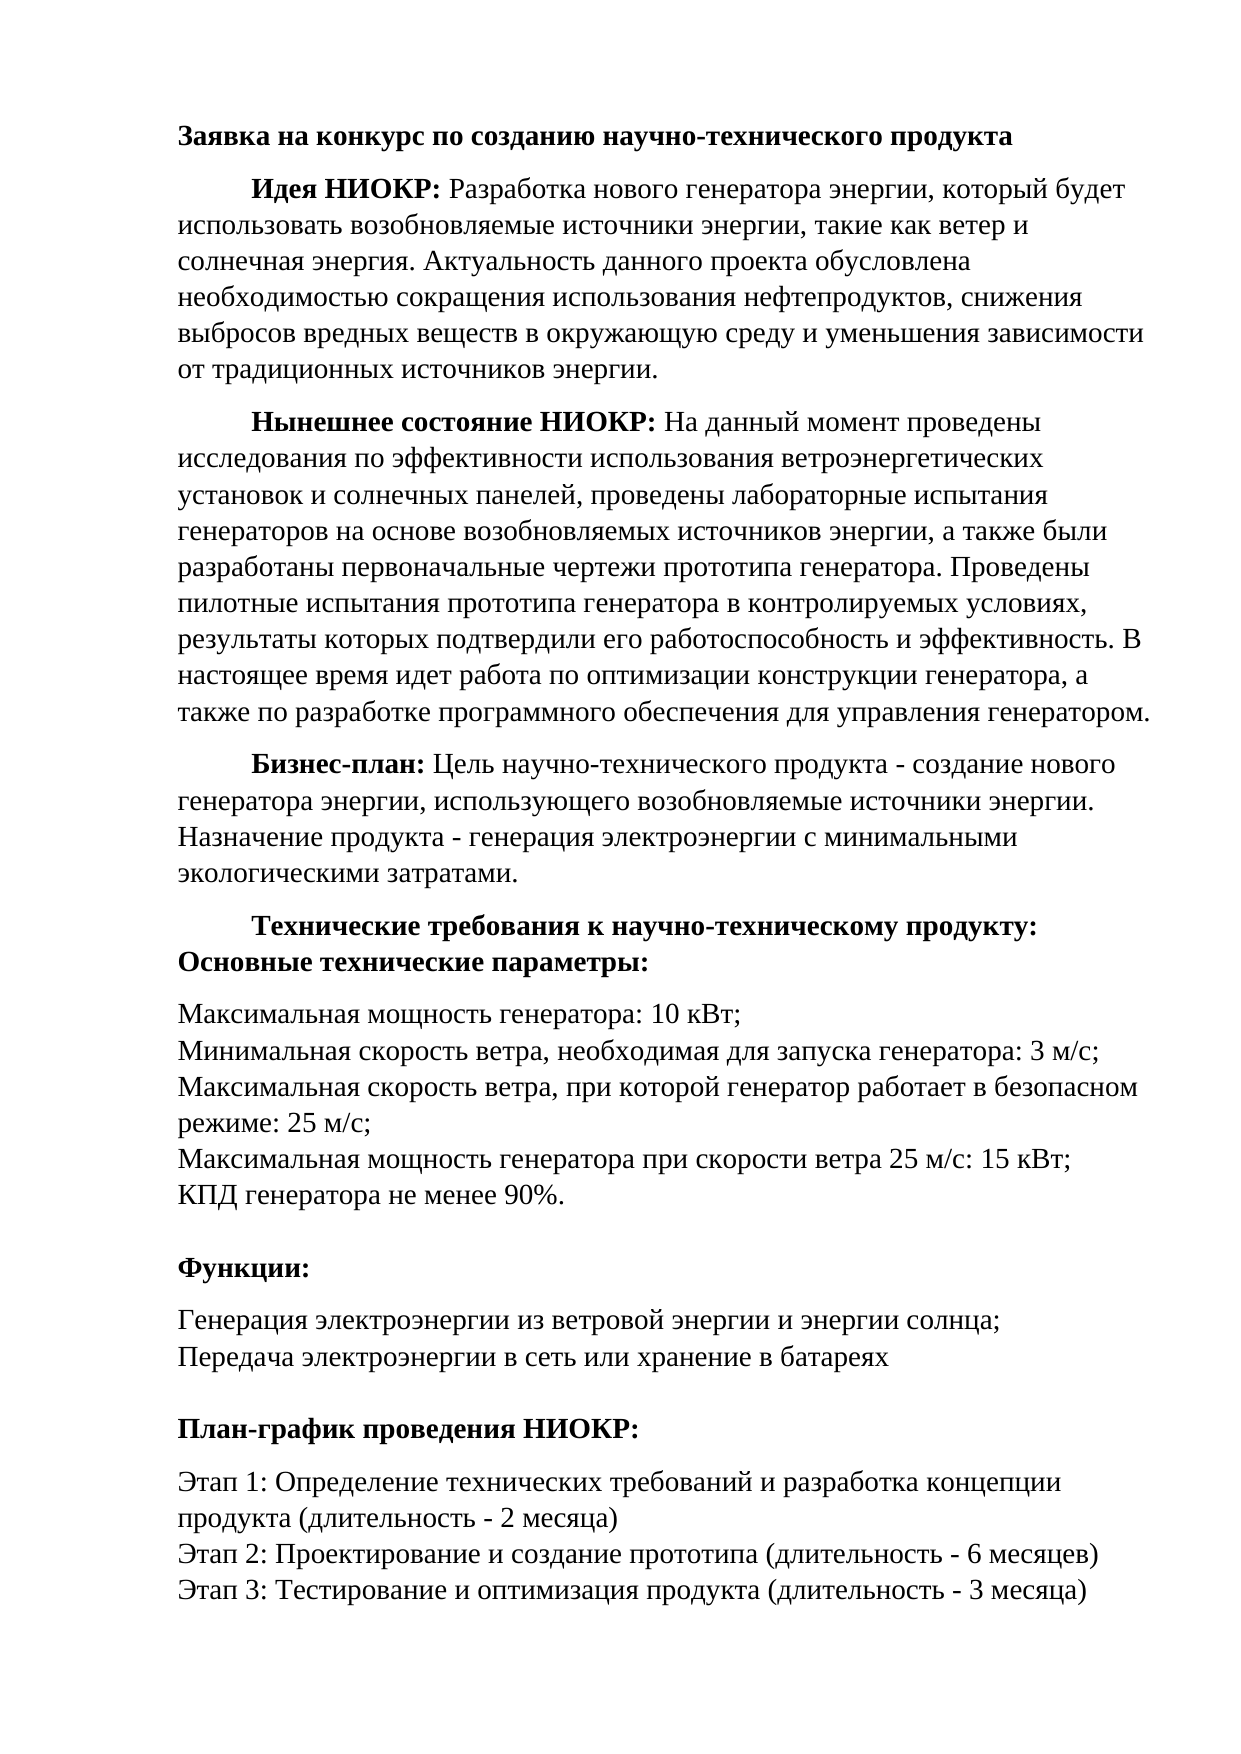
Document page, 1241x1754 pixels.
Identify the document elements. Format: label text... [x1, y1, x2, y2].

text Технические требования к научно-техническому продукту: Основные технические параметры: [177, 908, 1152, 977]
text Этап 1: Определение технических требований и разработка концепции продукта (длительность - 2 месяца) [177, 1464, 1152, 1533]
text Максимальная мощность генератора: 10 кВт; [177, 997, 1152, 1030]
text Бизнес-план: Цель научно-технического продукта - создание нового генератора энергии, использующего возобновляемые источники энергии. Назначение продукта - генерация электроэнергии с минимальными экологическими затратами. [177, 746, 1152, 888]
text План-график проведения НИОКР: [177, 1411, 1152, 1444]
text Этап 3: Тестирование и оптимизация продукта (длительность - 3 месяца) [177, 1572, 1152, 1606]
text Максимальная скорость ветра, при которой генератор работает в безопасном режиме: 25 м/с; [177, 1069, 1152, 1139]
text Заявка на конкурс по созданию научно-технического продукта [177, 118, 1152, 152]
text Идея НИОКР: Разработка нового генератора энергии, который будет использовать возобновляемые источники энергии, такие как ветер и солнечная энергия. Актуальность данного проекта обусловлена необходимостью сокращения использования нефтепродуктов, снижения выбросов вредных веществ в окружающую среду и уменьшения зависимости от традиционных источников энергии. [177, 171, 1152, 385]
text Минимальная скорость ветра, необходимая для запуска генератора: 3 м/с; [177, 1033, 1152, 1066]
text Генерация электроэнергии из ветровой энергии и энергии солнца; [177, 1302, 1152, 1336]
text Функции: [177, 1250, 1152, 1283]
text Передача электроэнергии в сеть или хранение в батареях [177, 1339, 1152, 1372]
text Максимальная мощность генератора при скорости ветра 25 м/с: 15 кВт; [177, 1141, 1152, 1175]
text Нынешнее состояние НИОКР: На данный момент проведены исследования по эффективности использования ветроэнергетических установок и солнечных панелей, проведены лабораторные испытания генераторов на основе возобновляемых источников энергии, а также были разработаны первоначальные чертежи прототипа генератора. Проведены пилотные испытания прототипа генератора в контролируемых условиях, результаты которых подтвердили его работоспособность и эффективность. В настоящее время идет работа по оптимизации конструкции генератора, а также по разработке программного обеспечения для управления генератором. [177, 404, 1152, 727]
text КПД генератора не менее 90%. [177, 1177, 1152, 1211]
text Этап 2: Проектирование и создание прототипа (длительность - 6 месяцев) [177, 1536, 1152, 1569]
